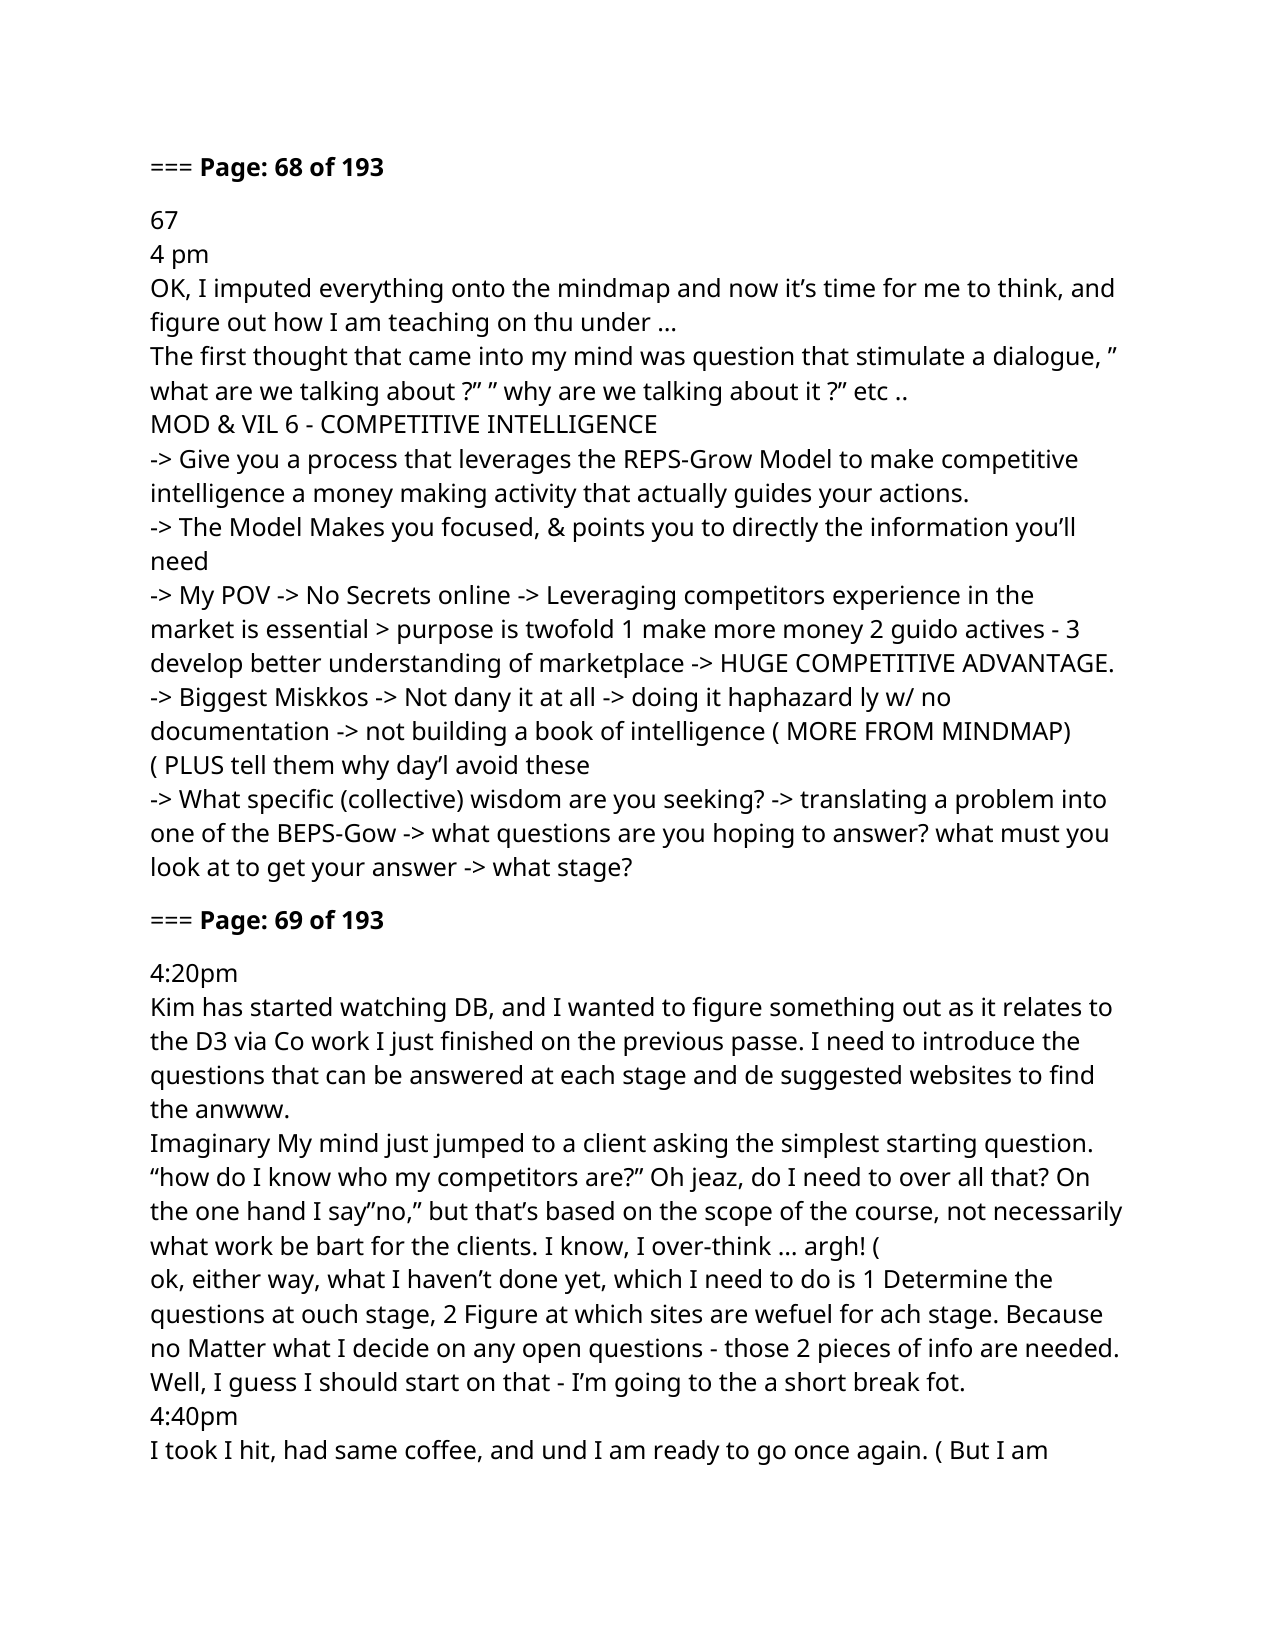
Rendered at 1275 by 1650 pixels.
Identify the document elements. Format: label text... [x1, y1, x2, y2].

text 67 4 pm OK, I imputed everything onto the mindmap and now it’s time for me to think, and figure out how I am teaching on thu under … The first thought that came into my mind was question that stimulate a dialogue, ” what are we talking about ?” ” why are we talking about it ?” etc .. MOD & VIL 6 - COMPETITIVE INTELLIGENCE -> Give you a process that leverages the REPS-Grow Model to make competitive intelligence a money making activity that actually guides your actions. -> The Model Makes you focused, & points you to directly the information you’ll need -> My POV -> No Secrets online -> Leveraging competitors experience in the market is essential > purpose is twofold 1 make more money 2 guido actives - 3 develop better understanding of marketplace -> HUGE COMPETITIVE ADVANTAGE. -> Biggest Miskkos -> Not dany it at all -> doing it haphazard ly w/ no documentation -> not building a book of intelligence ( MORE FROM MINDMAP) ( PLUS tell them why day’l avoid these -> What specific (collective) wisdom are you seeking? -> translating a problem into one of the BEPS-Gow -> what questions are you hoping to answer? what must you look at to get your answer -> what stage? [150, 203, 1125, 884]
text === Page: 69 of 193 [150, 903, 1125, 937]
text === Page: 68 of 193 [150, 150, 1125, 184]
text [150, 956, 1125, 1467]
